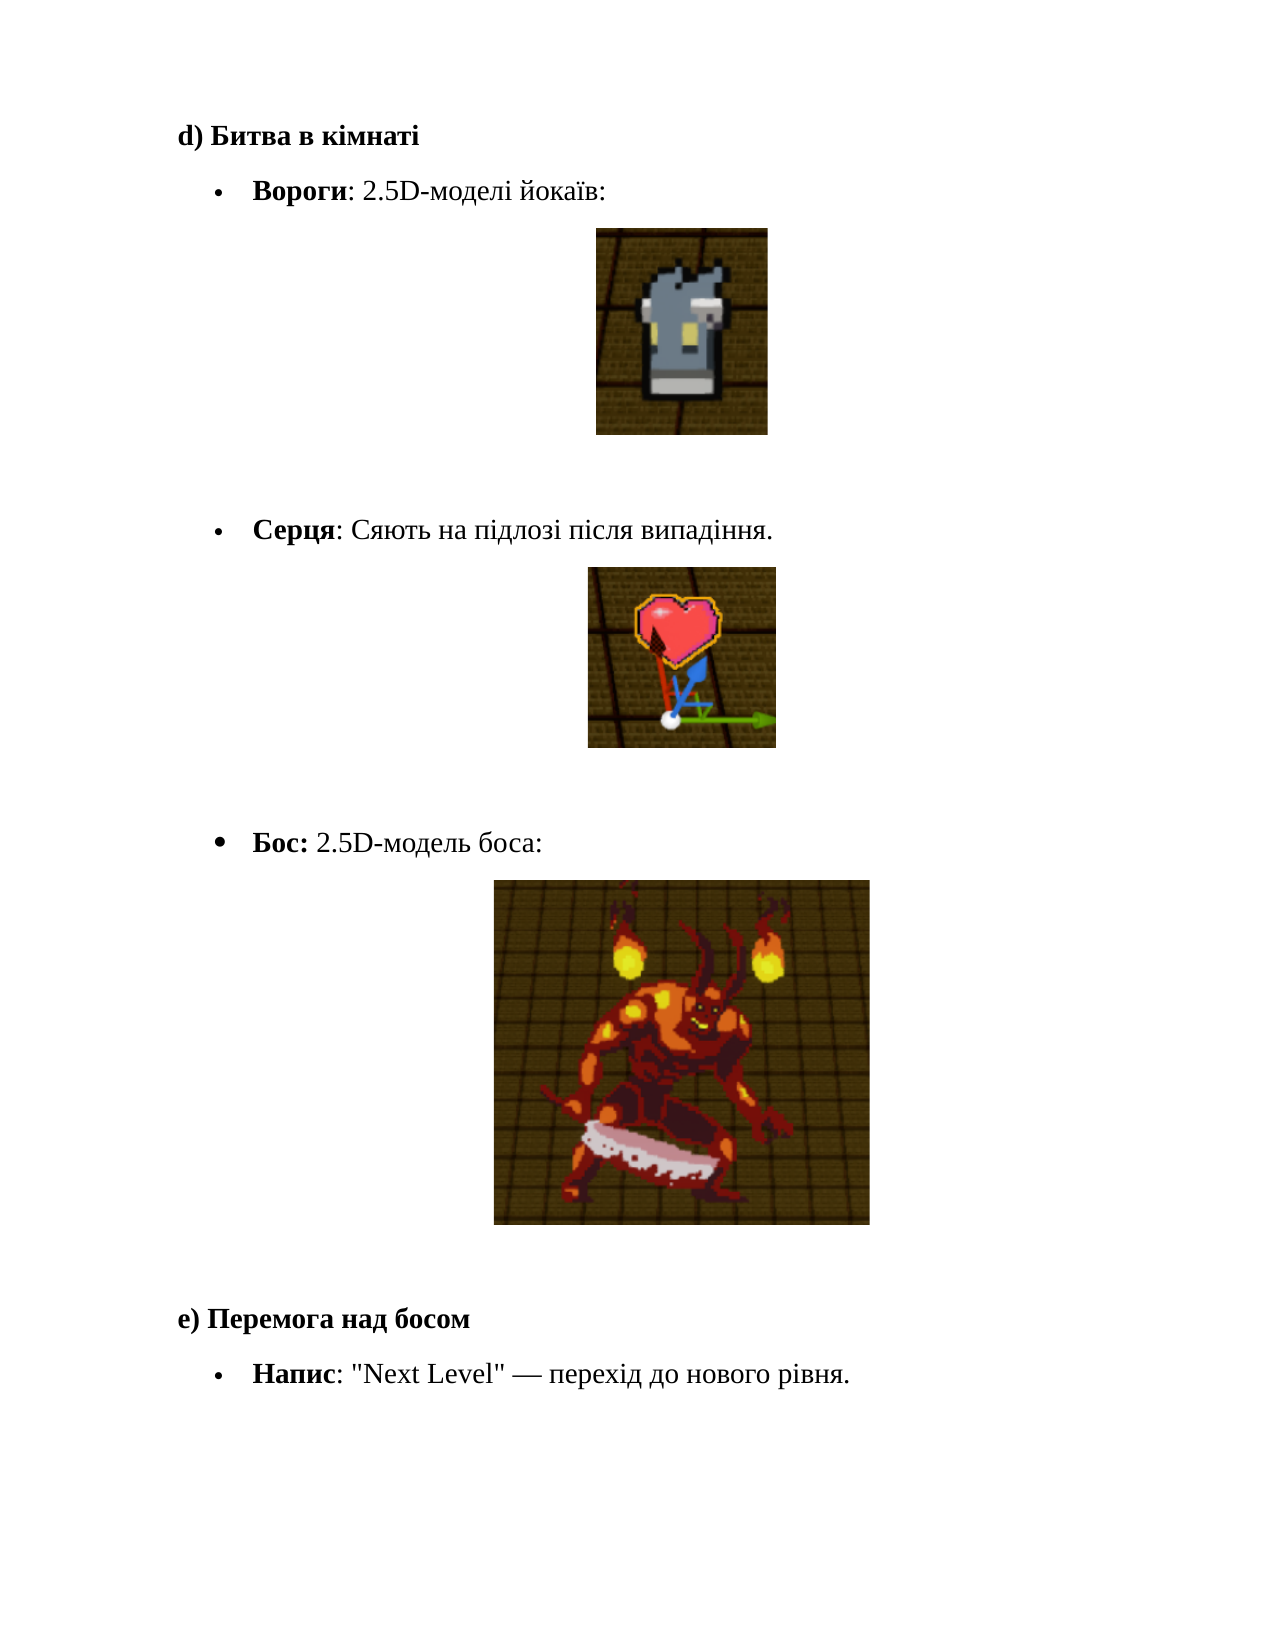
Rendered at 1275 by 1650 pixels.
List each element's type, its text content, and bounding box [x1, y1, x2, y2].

list Серця: Сяють на підлозі після випадіння. [215, 512, 1186, 545]
picture [587, 567, 776, 748]
text d) Битва в кімнаті [177, 118, 1186, 152]
picture [493, 880, 870, 1225]
text e) Перемога над босом [177, 1301, 1186, 1335]
list Бос: 2.5D-модель боса: [215, 825, 1186, 858]
list Напис: "Next Level" — перехід до нового рівня. [215, 1356, 1186, 1390]
list Вороги: 2.5D-моделі йокаїв: [215, 173, 1186, 207]
picture [596, 228, 768, 435]
